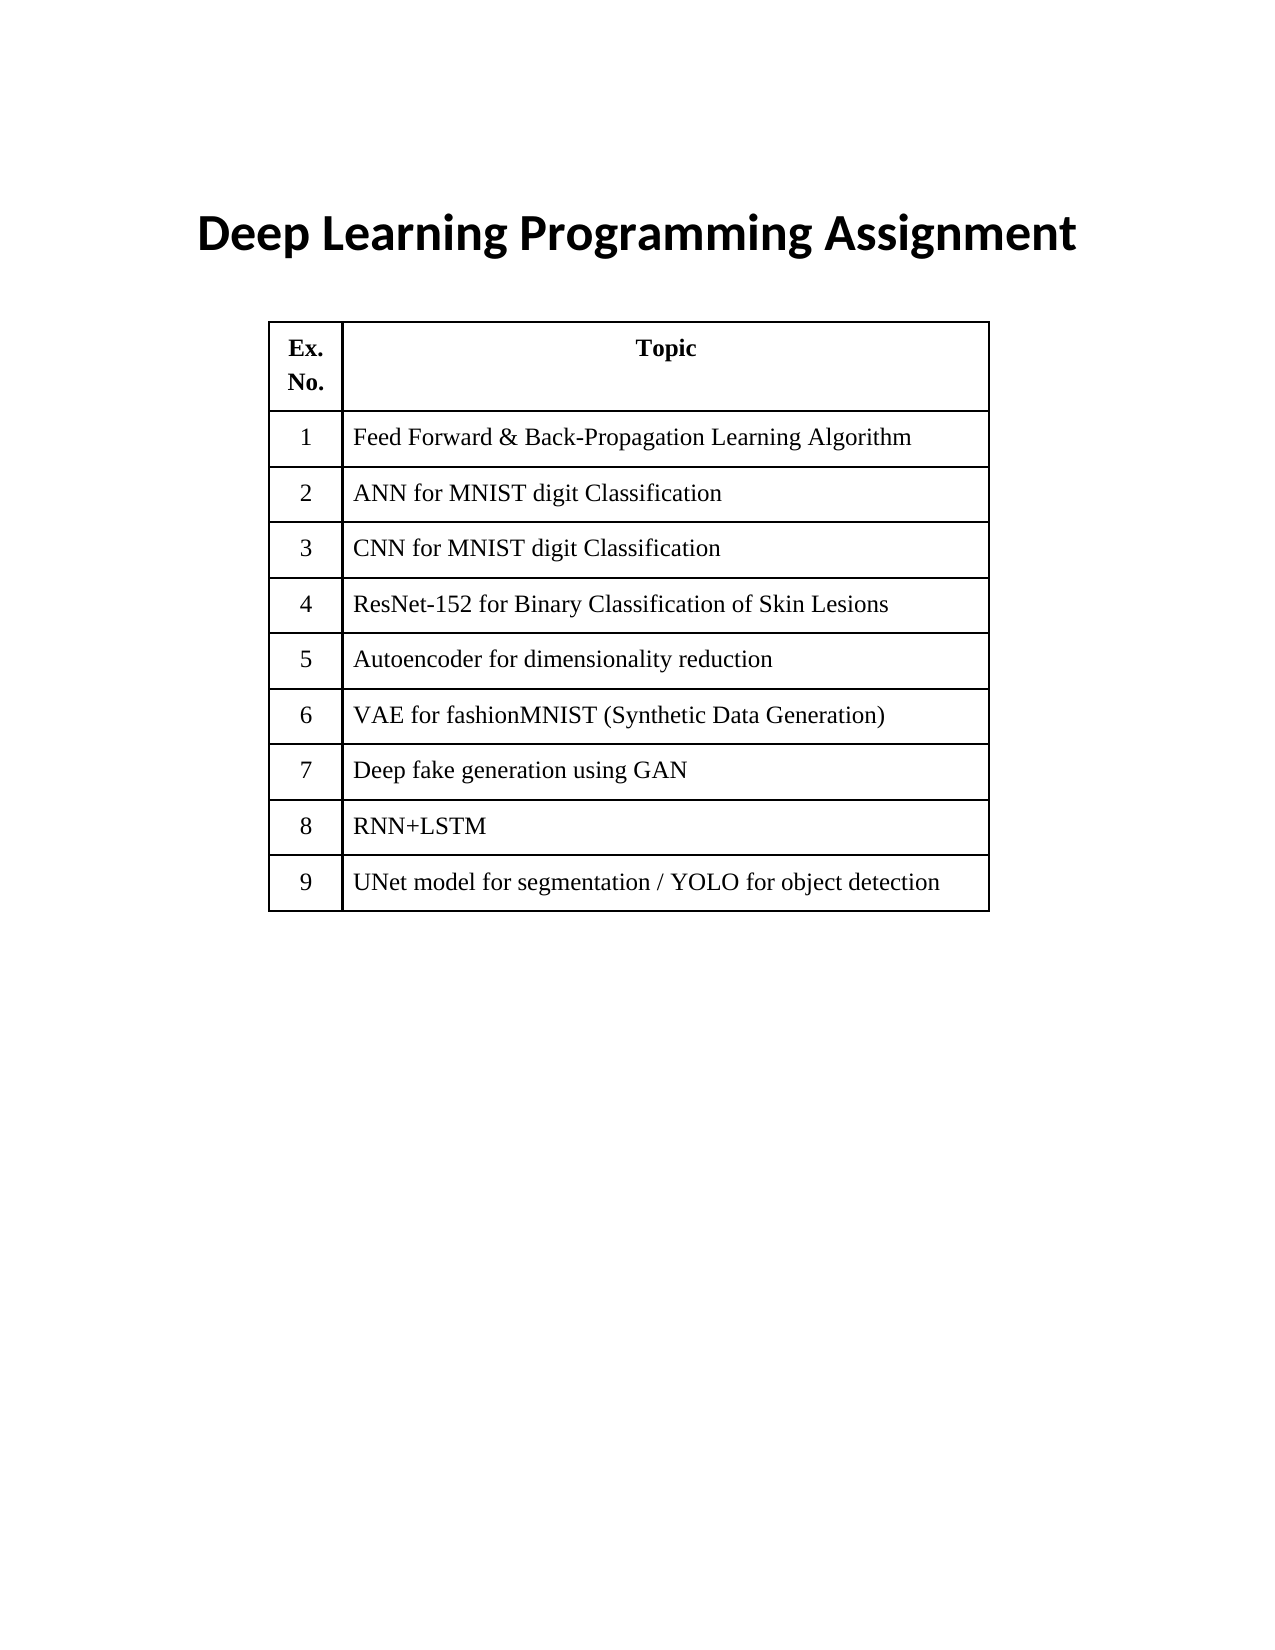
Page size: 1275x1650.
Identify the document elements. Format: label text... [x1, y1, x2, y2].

table_header Topic [344, 323, 988, 410]
table_cell 7 [270, 745, 341, 799]
table_cell Autoencoder for dimensionality reduction [344, 634, 988, 688]
table_cell 5 [270, 634, 341, 688]
table_cell 1 [270, 412, 341, 466]
table_cell 3 [270, 523, 341, 577]
table_cell ANN for MNIST digit Classification [344, 468, 988, 521]
table_cell UNet model for segmentation / YOLO for object detection [344, 856, 988, 910]
table_cell 4 [270, 579, 341, 632]
table_cell ResNet-152 for Binary Classification of Skin Lesions [344, 579, 988, 632]
table_header Ex. No. [270, 323, 341, 410]
table_cell RNN+LSTM [344, 801, 988, 854]
table_cell CNN for MNIST digit Classification [344, 523, 988, 577]
table_cell 9 [270, 856, 341, 910]
subtitle Deep Learning Programming Assignment [150, 200, 1125, 263]
table_cell VAE for fashionMNIST (Synthetic Data Generation) [344, 690, 988, 743]
table_cell 8 [270, 801, 341, 854]
table_cell Deep fake generation using GAN [344, 745, 988, 799]
table_cell 6 [270, 690, 341, 743]
table_cell Feed Forward & Back-Propagation Learning Algorithm [344, 412, 988, 466]
table_cell 2 [270, 468, 341, 521]
